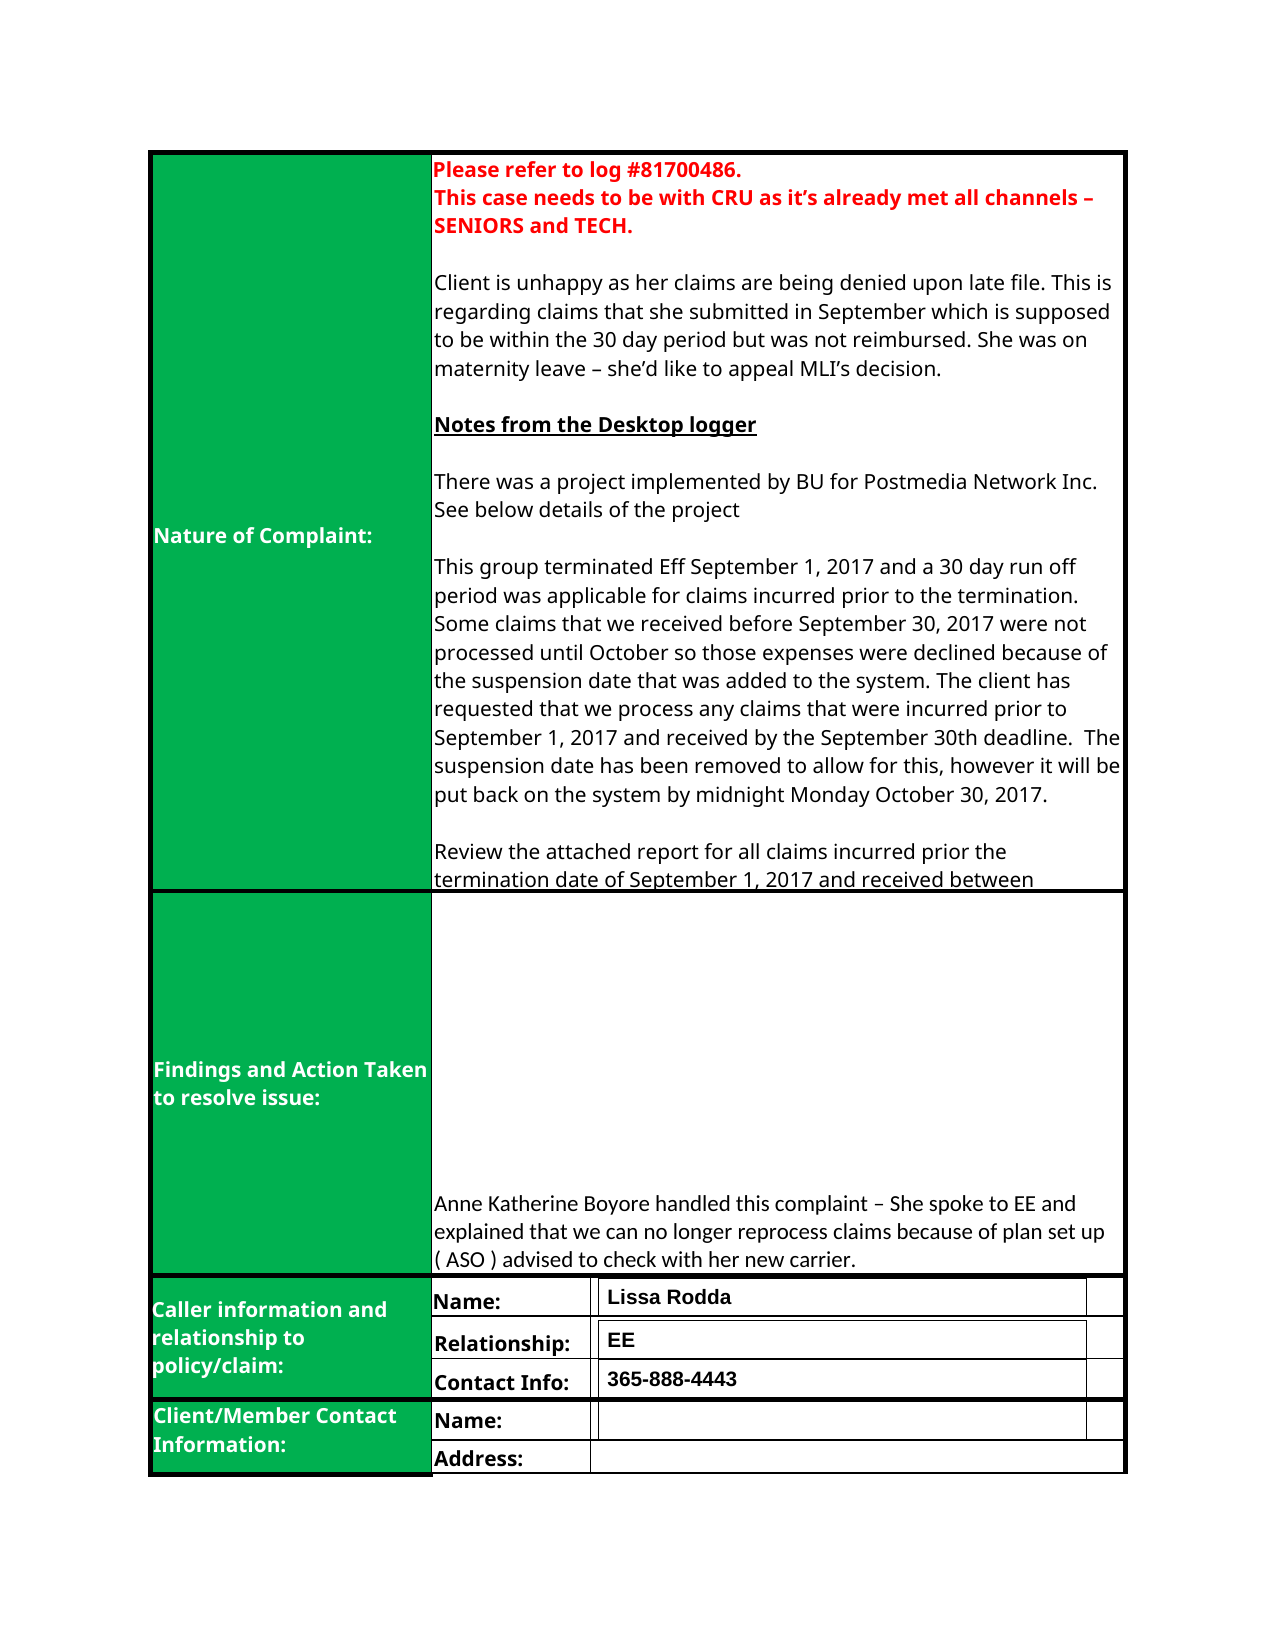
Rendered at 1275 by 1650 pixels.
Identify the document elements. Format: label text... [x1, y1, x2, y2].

table_cell [591, 1359, 598, 1397]
table_cell Findings and Action Taken to resolve issue: [153, 893, 431, 1273]
table_cell [1087, 1278, 1123, 1315]
table_cell Relationship: [432, 1317, 590, 1358]
table_cell Address: [432, 1441, 590, 1472]
table_cell Client/Member Contact Information: [153, 1402, 431, 1472]
table_cell Nature of Complaint: [153, 155, 431, 889]
table_cell [591, 1402, 598, 1439]
table_cell Caller information and relationship to policy/claim: [153, 1278, 431, 1397]
table_cell [591, 1317, 1123, 1358]
table_cell Anne Katherine Boyore handled this complaint – She spoke to EE and explained that we can no longer reprocess claims because of plan set up ( ASO ) advised to check with her new carrier. [432, 893, 1123, 1273]
table_cell [591, 1441, 1123, 1472]
table_cell Name: [432, 1278, 590, 1315]
table_cell [591, 1278, 598, 1315]
table_cell [1087, 1359, 1123, 1397]
table_cell Contact Info: [432, 1359, 590, 1397]
table_cell Please refer to log #81700486. This case needs to be with CRU as it’s already met all channels – SENIORS and TECH. Client is unhappy as her claims are being denied upon late file. This is regarding claims that she submitted in September which is supposed to be within the 30 day period but was not reimbursed. She was on maternity leave – she’d like to appeal MLI’s decision. Notes from the Desktop logger There was a project implemented by BU for Postmedia Network Inc. See below details of the project This group terminated Eff September 1, 2017 and a 30 day run off period was applicable for claims incurred prior to the termination. Some claims that we received before September 30, 2017 were not processed until October so those expenses were declined because of the suspension date that was added to the system. The client has requested that we process any claims that were incurred prior to September 1, 2017 and received by the September 30th deadline. The suspension date has been removed to allow for this, however it will be put back on the system by midnight Monday October 30, 2017. Review the attached report for all claims incurred prior the termination date of September 1, 2017 and received between September 1, 2017 and September 30, 2017 and reprocess on CII for the amount eligible based on the contractual limitations. If the claim was incurred after the termination date or was received after September 30, 2017, we should continue to decline the expense. You will need to reprocess using a received date of September 30th. [432, 155, 1123, 889]
table_cell Name: [432, 1402, 590, 1439]
table_cell [1087, 1402, 1123, 1439]
